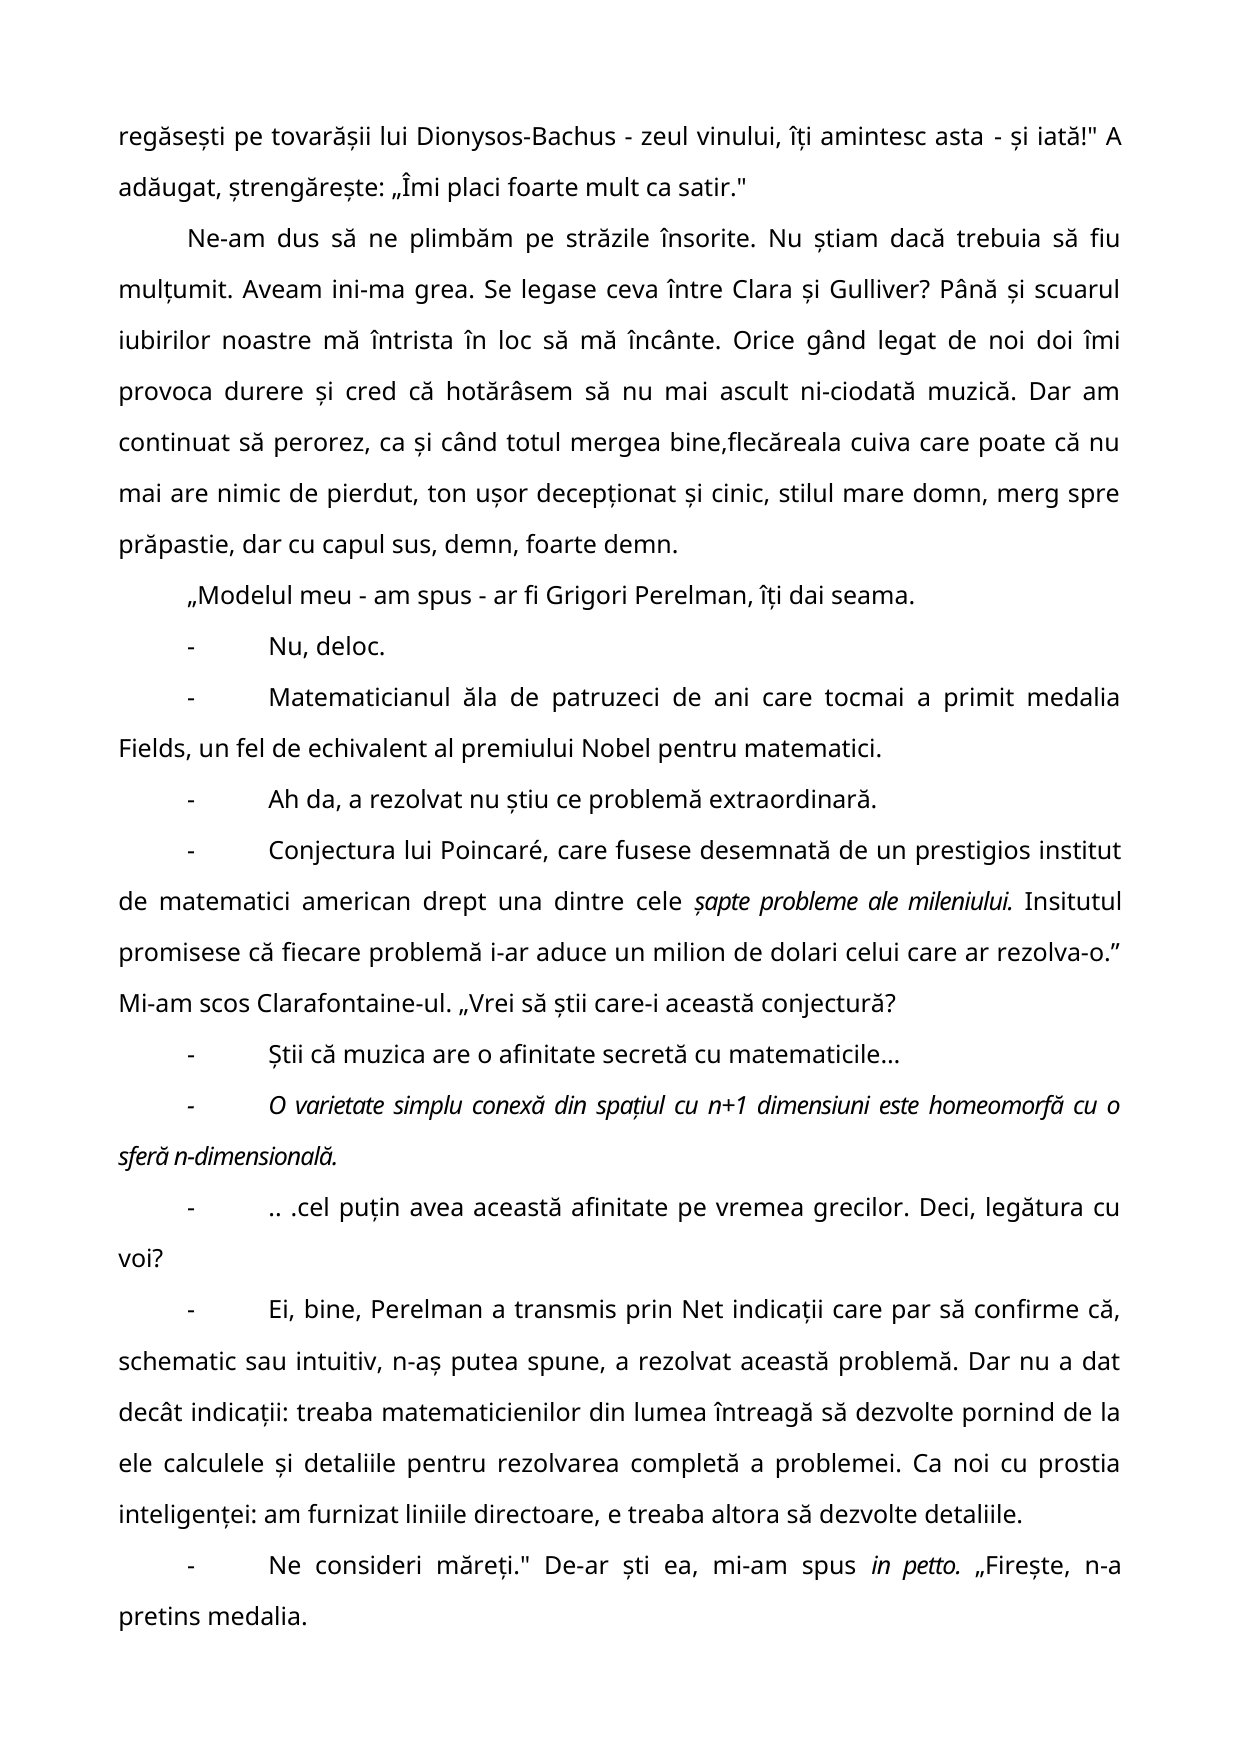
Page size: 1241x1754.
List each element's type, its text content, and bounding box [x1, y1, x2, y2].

list Ne consideri măreţi." De-ar şti ea, mi-am spus in petto. „Fireşte, n-a pretins medalia. [118, 1547, 1122, 1632]
list Ştii că muzica are o afinitate secretă cu matematicile… [118, 1037, 1122, 1071]
list Matematicianul ăla de patruzeci de ani care tocmai a primit medalia Fields, un fel de echivalent al premiului Nobel pentru matematici. [118, 679, 1122, 765]
list Ei, bine, Perelman a transmis prin Net indicaţii care par să confirme că, schematic sau intuitiv, n-aş putea spune, a rezolvat această problemă. Dar nu a dat decât indicaţii: treaba matematicienilor din lumea întreagă să dezvolte pornind de la ele calculele şi detaliile pentru rezolvarea completă a problemei. Ca noi cu prostia inteligenţei: am furnizat liniile directoare, e treaba altora să dezvolte detaliile. [118, 1292, 1122, 1530]
text „Modelul meu - am spus - ar fi Grigori Perelman, îţi dai seama. [118, 577, 1122, 612]
list Ah da, a rezolvat nu ştiu ce problemă extraordinară. [118, 782, 1122, 816]
list O varietate simplu conexă din spaţiul cu n+1 dimensiuni este homeomorfă cu o sferă n-dimensională. [118, 1088, 1122, 1173]
text Ne-am dus să ne plimbăm pe străzile însorite. Nu ştiam dacă trebuia să fiu mulţumit. Aveam ini-ma grea. Se legase ceva între Clara şi Gulliver? Până şi scuarul iubirilor noastre mă întrista în loc să mă încânte. Orice gând legat de noi doi îmi provoca durere şi cred că hotărâsem să nu mai ascult ni-ciodată muzică. Dar am continuat să perorez, ca şi când totul mergea bine,flecăreala cuiva care poate că nu mai are nimic de pierdut, ton uşor decepţionat şi cinic, stilul mare domn, merg spre prăpastie, dar cu capul sus, demn, foarte demn. [118, 220, 1122, 561]
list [118, 118, 1122, 203]
text - Nu, deloc. [118, 628, 1122, 663]
list Conjectura lui Poincaré, care fusese desemnată de un prestigios institut de matematici american drept una dintre cele şapte probleme ale mileniului. Insitutul promisese că fiecare problemă i-ar aduce un milion de dolari celui care ar rezolva-o.” Mi-am scos Clarafontaine-ul. „Vrei să ştii care-i această conjectură? [118, 833, 1122, 1020]
list .. .cel puţin avea această afinitate pe vremea grecilor. Deci, legătura cu voi? [118, 1190, 1122, 1275]
